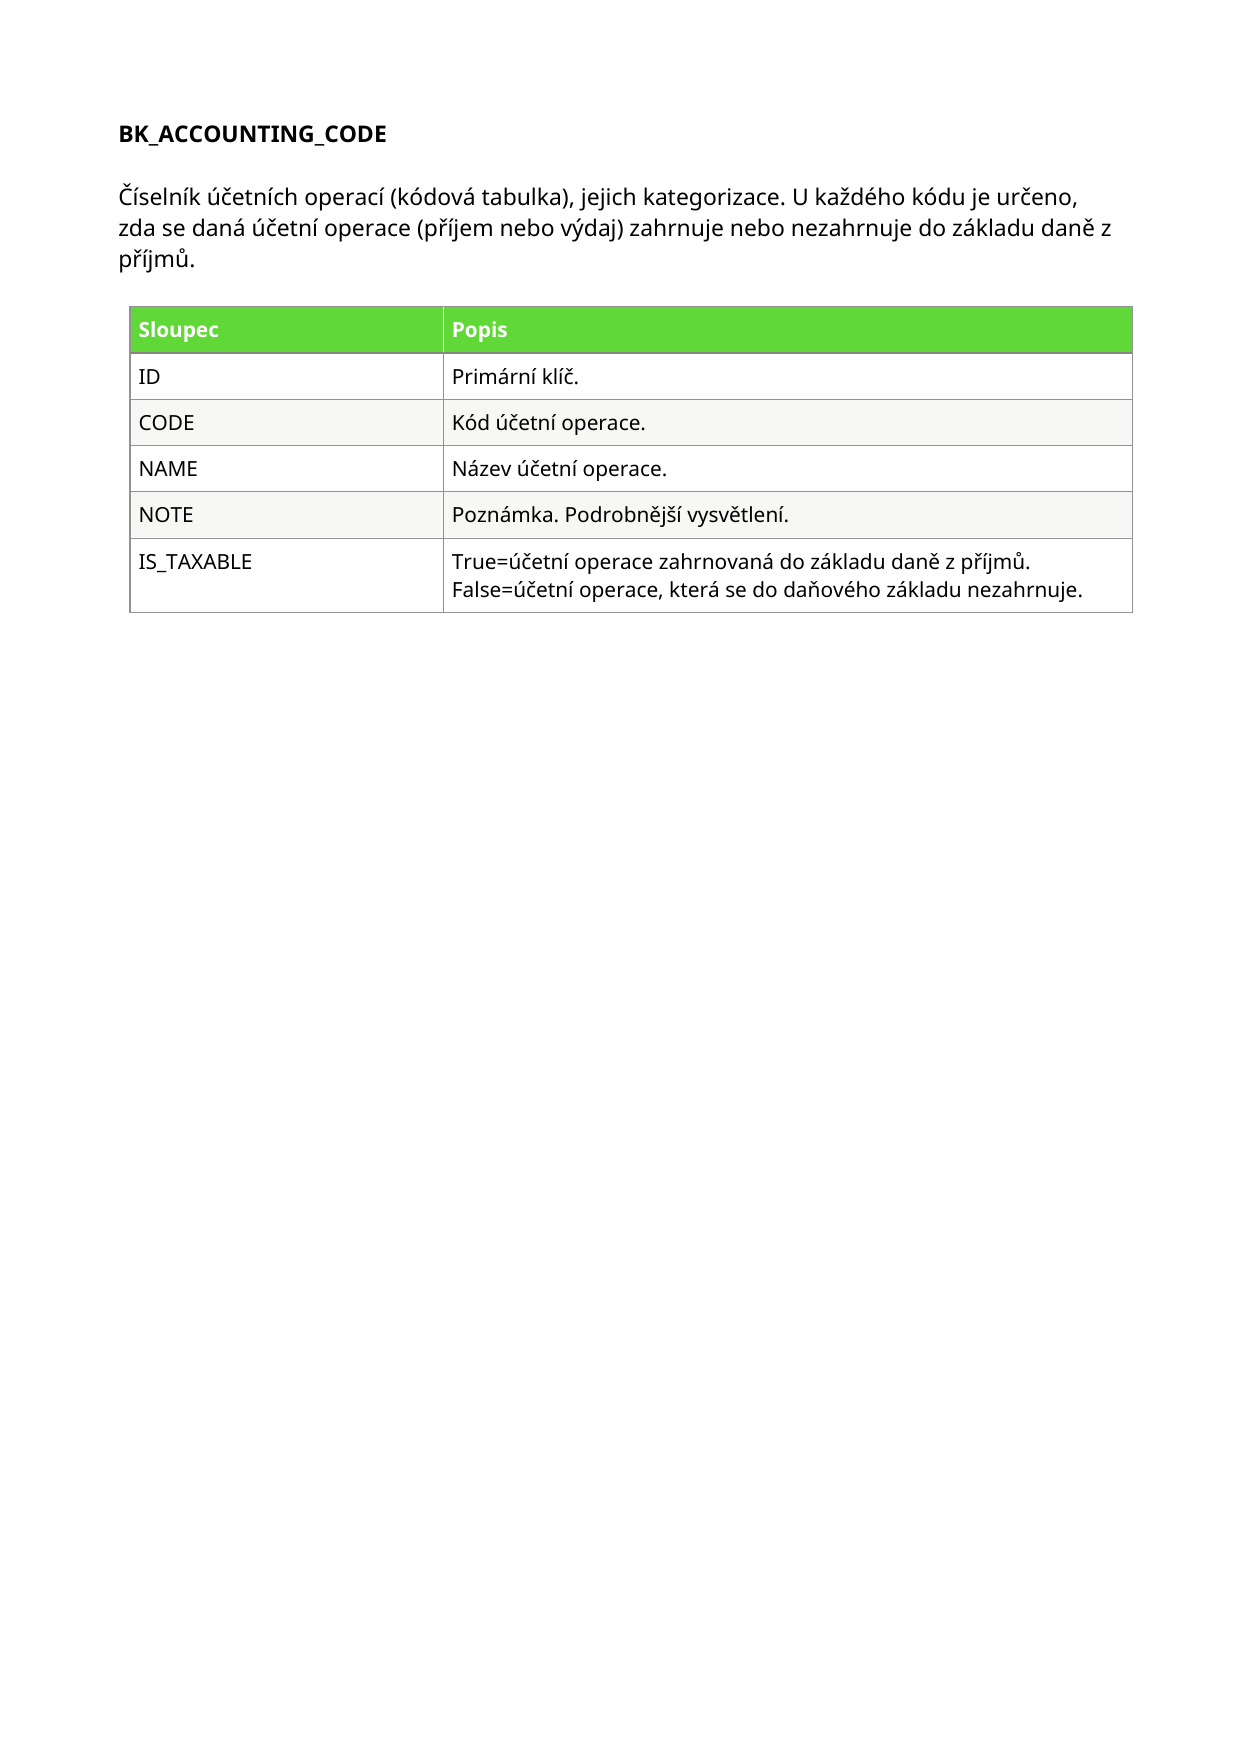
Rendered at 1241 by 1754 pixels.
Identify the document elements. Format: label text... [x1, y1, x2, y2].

table_header Popis [444, 307, 1132, 352]
table_cell IS_TAXABLE [131, 539, 443, 612]
table_cell True=účetní operace zahrnovaná do základu daně z příjmů. False=účetní operace, která se do daňového základu nezahrnuje. [444, 539, 1132, 612]
table_cell Poznámka. Podrobnější vysvětlení. [444, 492, 1132, 537]
table_cell Kód účetní operace. [444, 400, 1132, 445]
text BK_ACCOUNTING_CODE [118, 118, 1122, 149]
table_cell Název účetní operace. [444, 446, 1132, 491]
text Číselník účetních operací (kódová tabulka), jejich kategorizace. U každého kódu je určeno, zda se daná účetní operace (příjem nebo výdaj) zahrnuje nebo nezahrnuje do základu daně z příjmů. [118, 181, 1122, 274]
table_cell ID [131, 354, 443, 399]
table_header Sloupec [131, 307, 443, 352]
table_cell CODE [131, 400, 443, 445]
table_cell NOTE [131, 492, 443, 537]
table_cell NAME [131, 446, 443, 491]
table_cell Primární klíč. [444, 354, 1132, 399]
